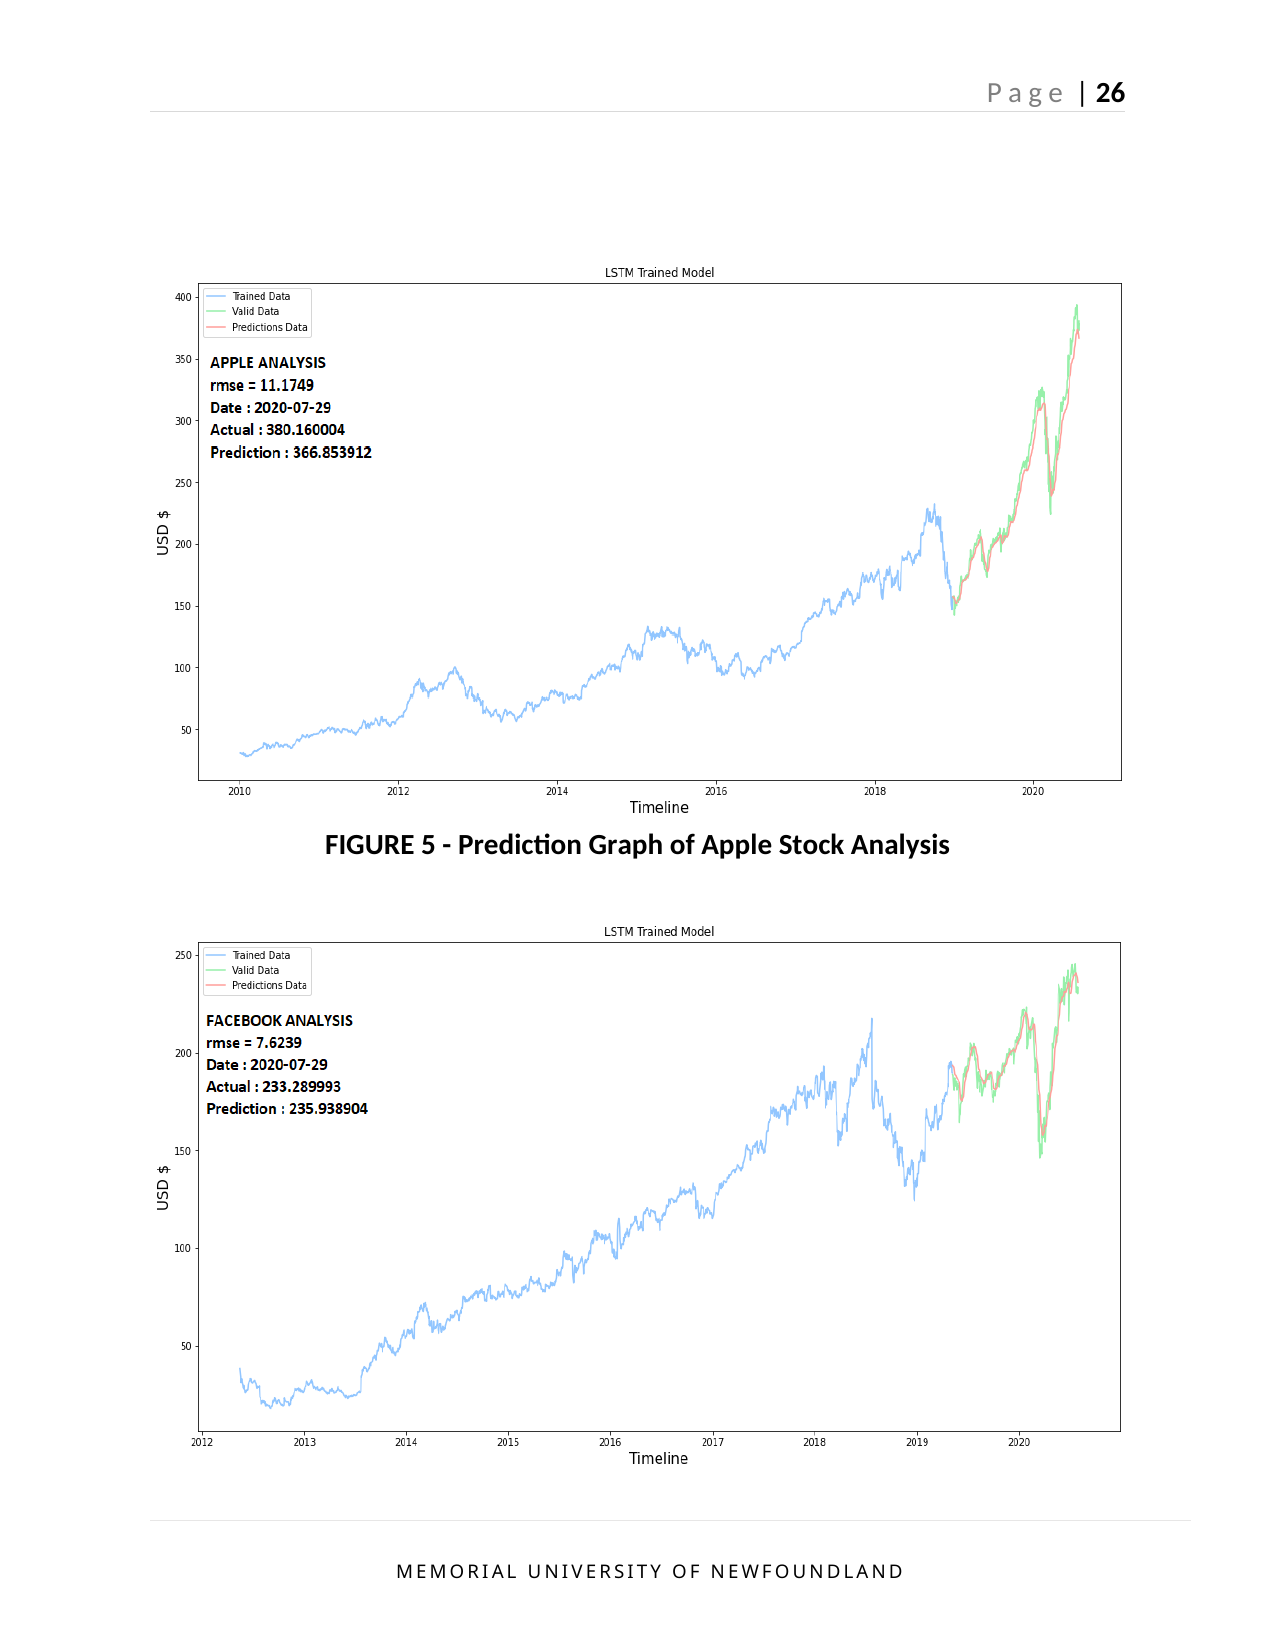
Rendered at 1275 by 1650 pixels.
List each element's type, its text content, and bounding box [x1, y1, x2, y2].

picture [150, 260, 1125, 824]
text FIGURE 5 - Prediction Graph of Apple Stock Analysis [150, 824, 1125, 900]
picture [150, 919, 1125, 1473]
